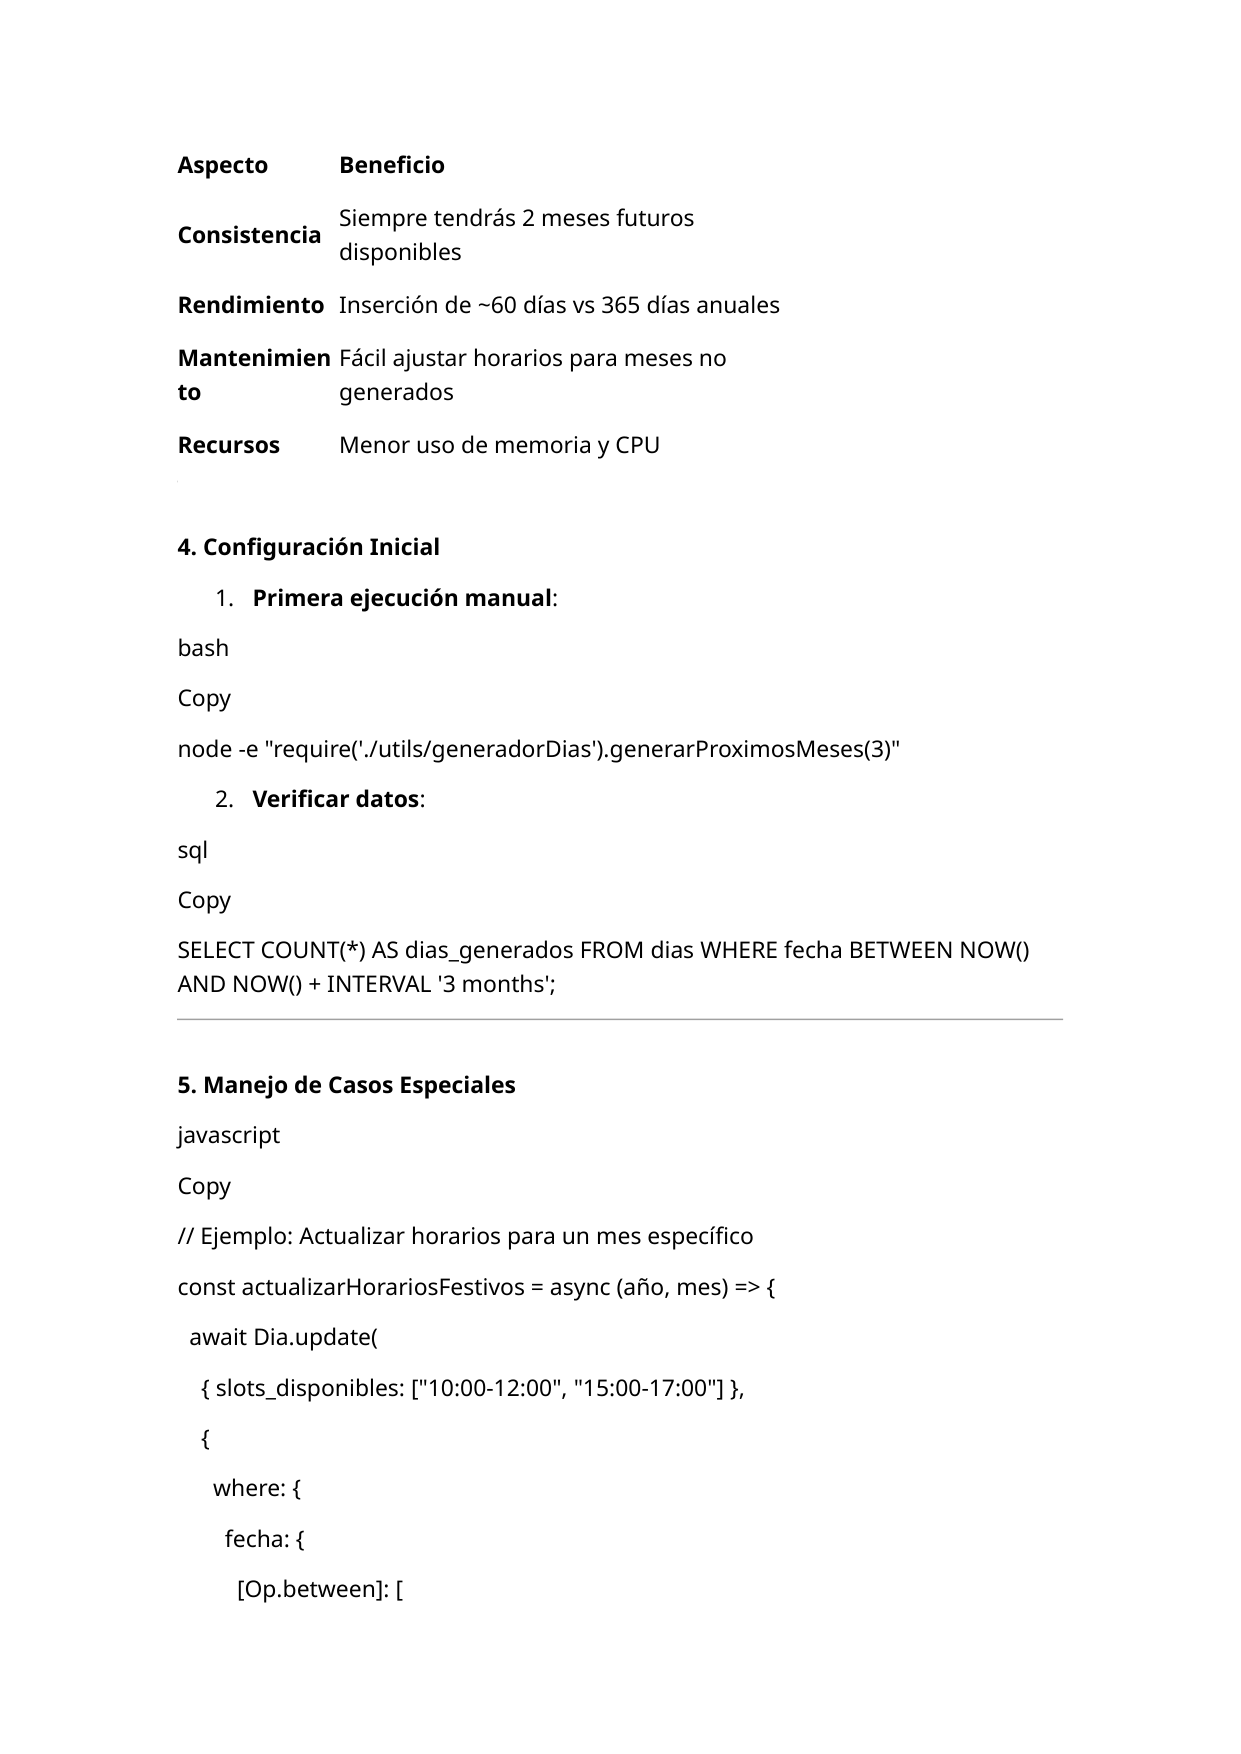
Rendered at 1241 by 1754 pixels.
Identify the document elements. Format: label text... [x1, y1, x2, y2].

text { [177, 1422, 1063, 1453]
text fecha: { [177, 1523, 1063, 1554]
text where: { [177, 1472, 1063, 1504]
table_cell Siempre tendrás 2 meses futuros disponibles [338, 201, 804, 288]
text { slots_disponibles: ["10:00-12:00", "15:00-17:00"] }, [177, 1372, 1063, 1403]
text [Op.between]: [ [177, 1573, 1063, 1604]
table_header Aspecto [177, 148, 337, 201]
list Primera ejecución manual: [215, 582, 1063, 613]
text Copy [177, 1170, 1063, 1201]
text // Ejemplo: Actualizar horarios para un mes específico [177, 1220, 1063, 1252]
text 4. Configuración Inicial [177, 531, 1063, 562]
table_cell Inserción de ~60 días vs 365 días anuales [338, 288, 804, 341]
text javascript [177, 1119, 1063, 1151]
table_cell Rendimiento [177, 288, 337, 341]
text Copy [177, 884, 1063, 915]
text const actualizarHorariosFestivos = async (año, mes) => { [177, 1271, 1063, 1302]
table_cell Fácil ajustar horarios para meses no generados [338, 341, 804, 428]
text sql [177, 834, 1063, 865]
text 5. Manejo de Casos Especiales [177, 1069, 1063, 1100]
text bash [177, 632, 1063, 663]
table_cell Mantenimiento [177, 341, 337, 428]
text SELECT COUNT(*) AS dias_generados FROM dias WHERE fecha BETWEEN NOW() AND NOW() + INTERVAL '3 months'; [177, 934, 1063, 999]
table_cell Menor uso de memoria y CPU [338, 428, 804, 481]
table_header Beneficio [338, 148, 804, 201]
table_cell Recursos [177, 428, 337, 481]
text await Dia.update( [177, 1321, 1063, 1352]
table_cell Consistencia [177, 201, 337, 288]
text node -e "require('./utils/generadorDias').generarProximosMeses(3)" [177, 733, 1063, 764]
text Copy [177, 682, 1063, 714]
list Verificar datos: [215, 783, 1063, 814]
